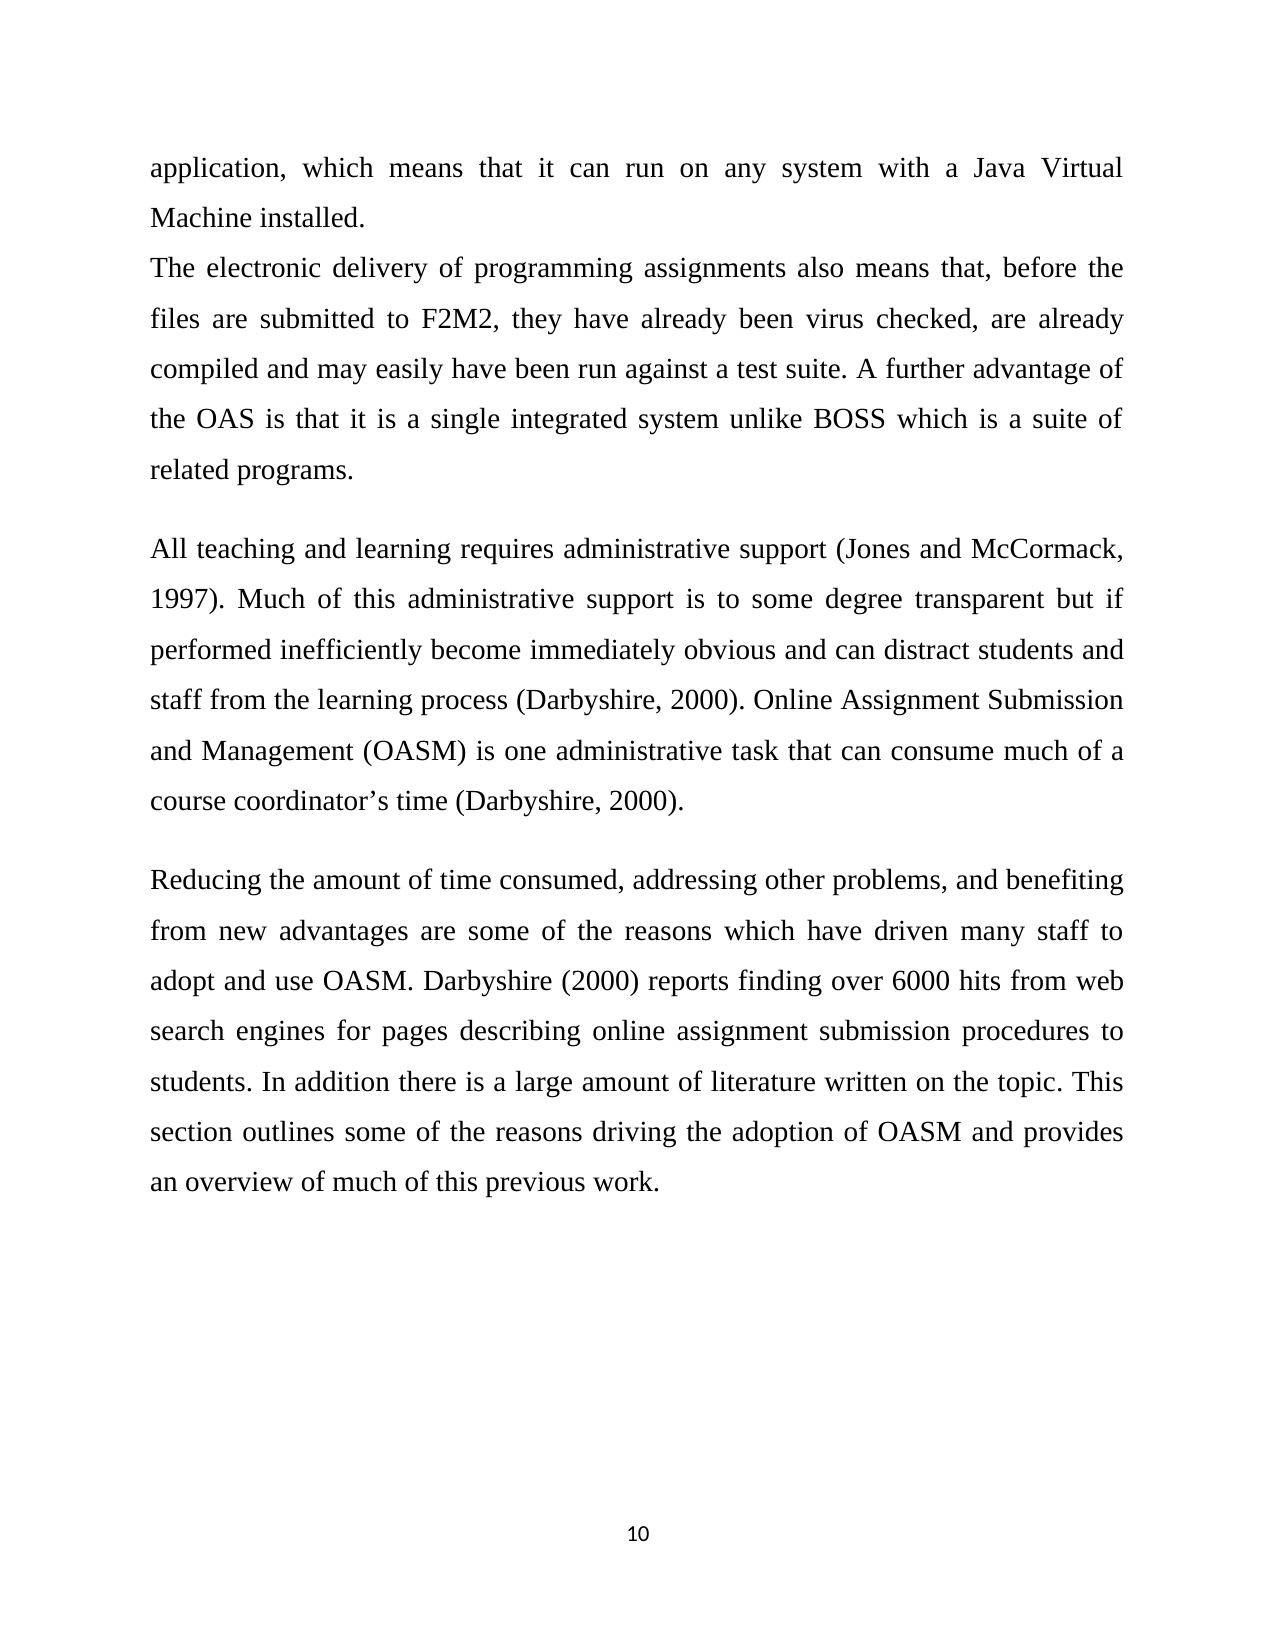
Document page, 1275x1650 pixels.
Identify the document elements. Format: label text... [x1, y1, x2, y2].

text All teaching and learning requires administrative support (Jones and McCormack, 1997). Much of this administrative support is to some degree transparent but if performed inefficiently become immediately obvious and can distract students and staff from the learning process (Darbyshire, 2000). Online Assignment Submission and Management (OASM) is one administrative task that can consume much of a course coordinator’s time (Darbyshire, 2000). [150, 531, 1125, 816]
text The electronic delivery of programming assignments also means that, before the files are submitted to F2M2, they have already been virus checked, are already compiled and may easily have been run against a test suite. A further advantage of the OAS is that it is a single integrated system unlike BOSS which is a suite of related programs. [150, 251, 1125, 485]
text Reducing the amount of time consumed, addressing other problems, and benefiting from new advantages are some of the reasons which have driven many staff to adopt and use OASM. Darbyshire (2000) reports finding over 6000 hits from web search engines for pages describing online assignment submission procedures to students. In addition there is a large amount of literature written on the topic. This section outlines some of the reasons driving the adoption of OASM and provides an overview of much of this previous work. [150, 862, 1125, 1198]
